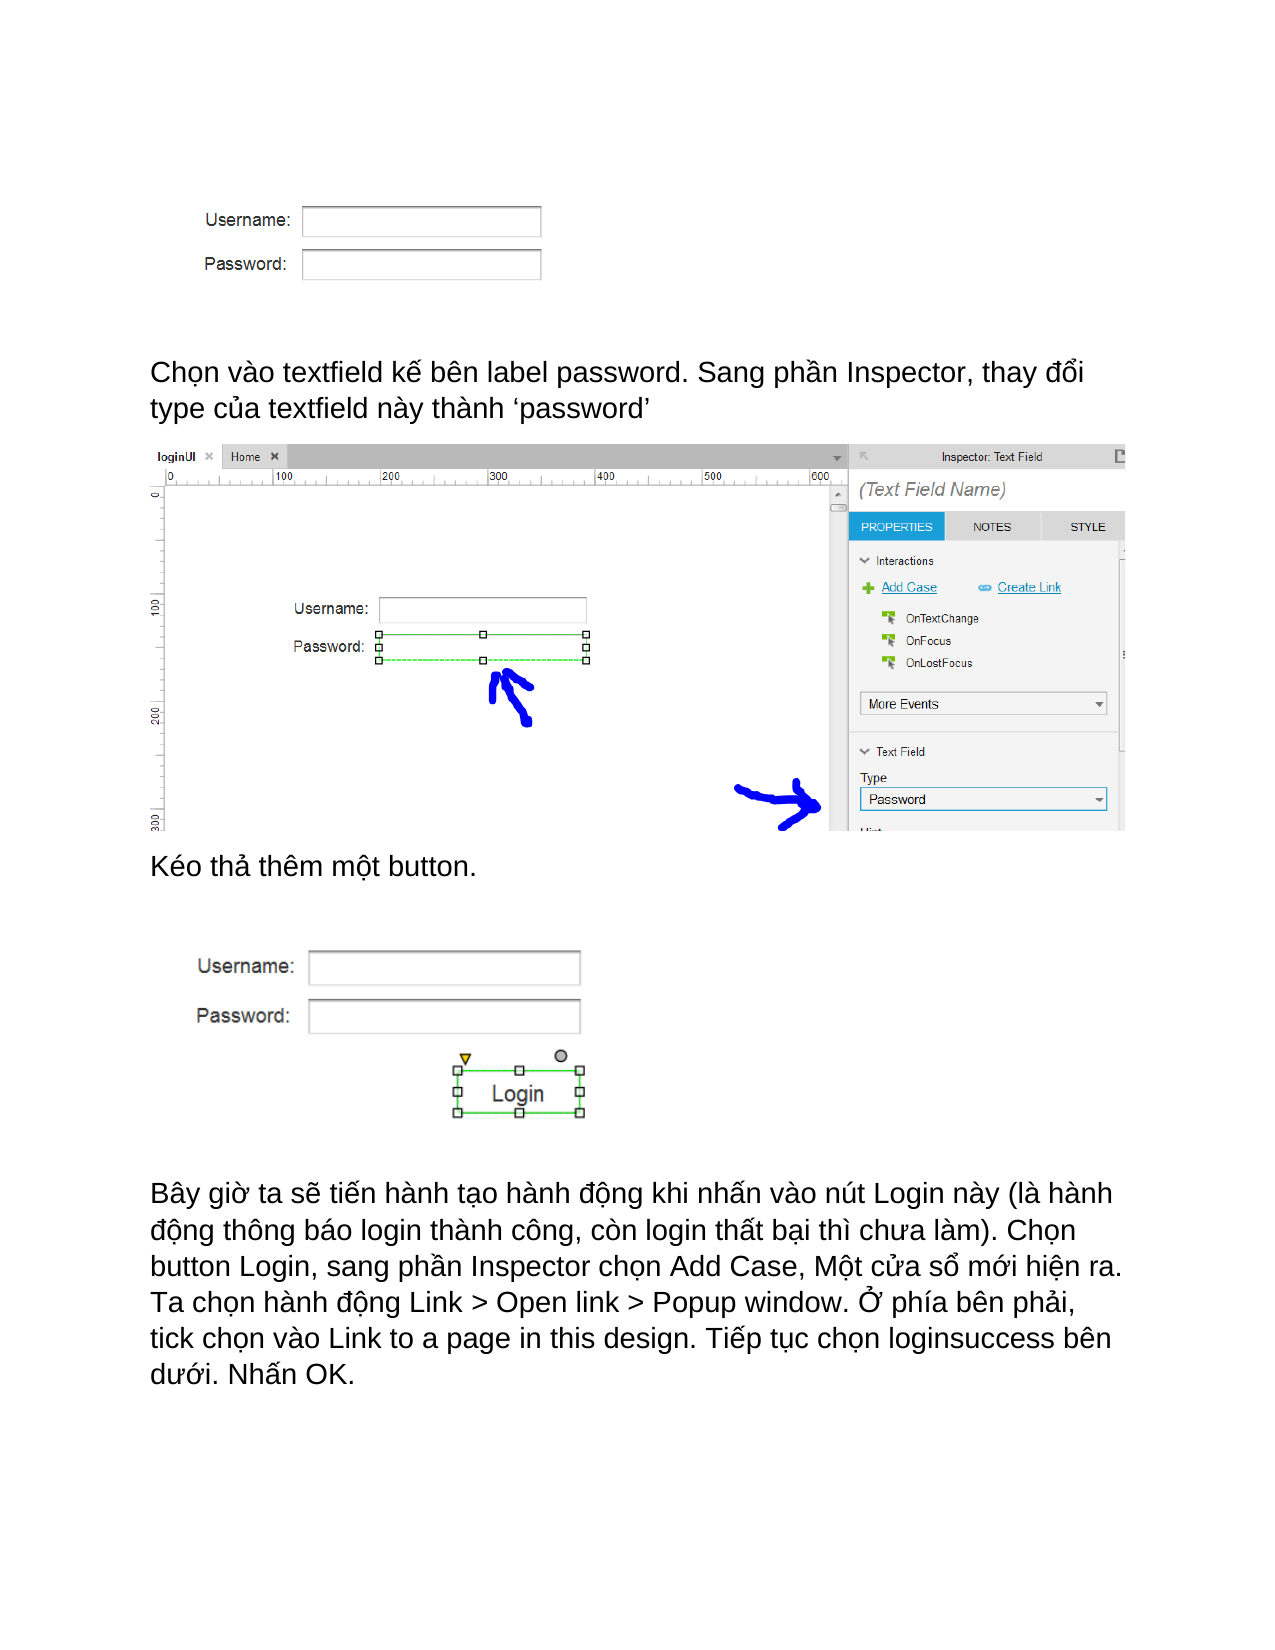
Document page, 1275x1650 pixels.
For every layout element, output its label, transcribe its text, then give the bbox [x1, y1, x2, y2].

picture [150, 444, 1125, 831]
picture [150, 150, 602, 337]
picture [150, 902, 623, 1158]
text Chọn vào textfield kế bên label password. Sang phần Inspector, thay đổi type của textfield này thành ‘password’ [150, 355, 1125, 425]
text Bây giờ ta sẽ tiến hành tạo hành động khi nhấn vào nút Login này (là hành động thông báo login thành công, còn login thất bại thì chưa làm). Chọn button Login, sang phần Inspector chọn Add Case, Một cửa sổ mới hiện ra. Ta chọn hành động Link > Open link > Popup window. Ở phía bên phải, tick chọn vào Link to a page in this design. Tiếp tục chọn loginsuccess bên dưới. Nhấn OK. [150, 1177, 1125, 1391]
text Kéo thả thêm một button. [150, 849, 1125, 883]
